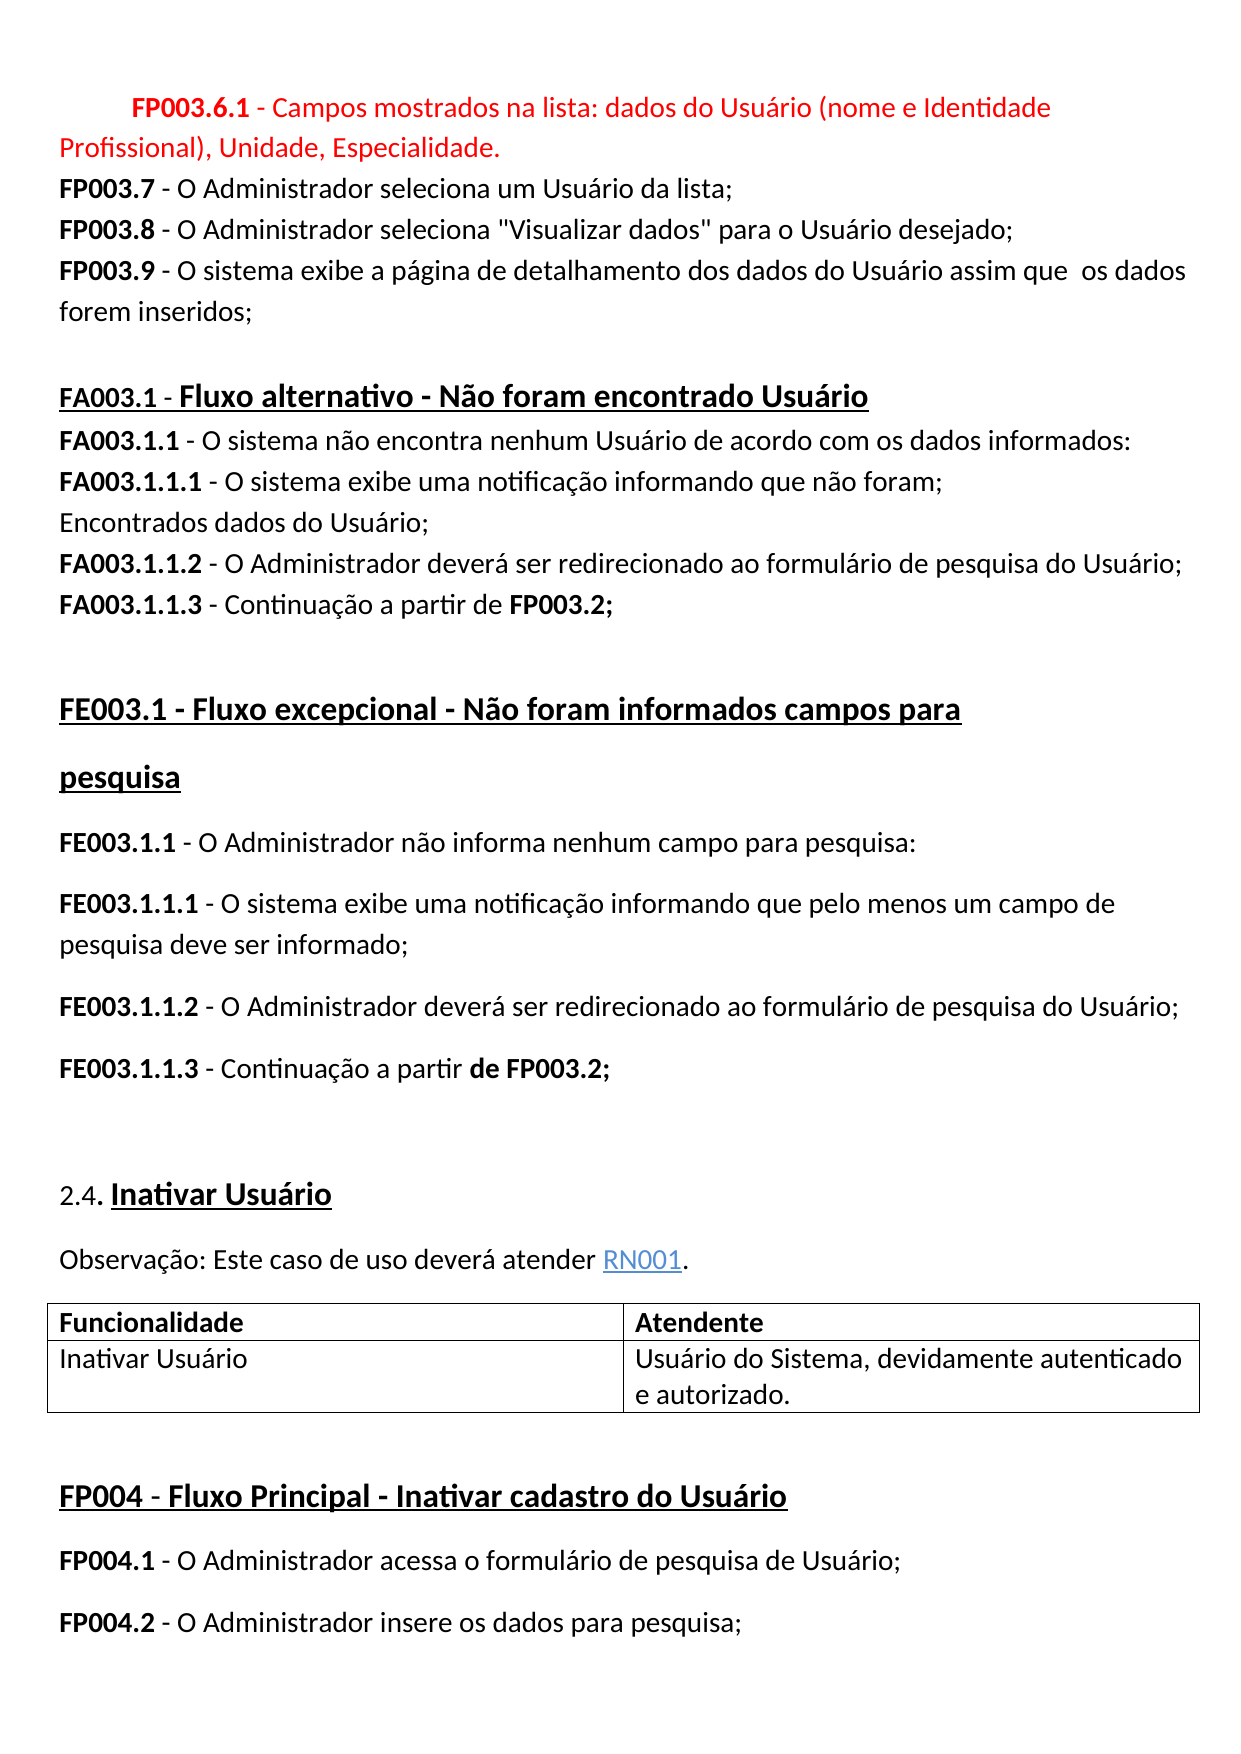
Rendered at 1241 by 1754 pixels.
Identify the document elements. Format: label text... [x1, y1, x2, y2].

text FP003.9 - O sistema exibe a página de detalhamento dos dados do Usuário assim que os dados forem inseridos; [59, 252, 1196, 329]
text Encontrados dados do Usuário; [59, 504, 1196, 539]
text FA003.1.1 - O sistema não encontra nenhum Usuário de acordo com os dados informados: [59, 422, 1196, 458]
text FA003.1.1.1 - O sistema exibe uma notificação informando que não foram; [59, 463, 1196, 498]
table_header Atendente [624, 1304, 1199, 1339]
text pesquisa [59, 756, 1196, 797]
text FE003.1.1.3​ - Continuação a partir de FP003.2​; [59, 1050, 1196, 1086]
text FA003.1 - ​Fluxo alternativo - Não foram encontrado Usuário [59, 375, 1196, 416]
text FP004.1​ - O Administrador acessa o formulário de pesquisa de Usuário; [59, 1542, 1196, 1578]
text FE003.1.1.1 - O sistema exibe uma notificação informando que pelo menos um campo de pesquisa deve ser informado; [59, 885, 1196, 962]
table_header Funcionalidade [48, 1304, 623, 1339]
table_cell Usuário do Sistema, devidamente autenticado e autorizado. [624, 1341, 1199, 1412]
text Profissional), Unidade, Especialidade. [59, 129, 1196, 165]
text FP003.6.1 - ​Campos mostrados na lista: dados do Usuário (nome e Identidade [59, 89, 1196, 124]
text FA003.1.1.3​ - Continuação a partir de FP003.2​; [59, 586, 1196, 621]
text FE003.1 - Fluxo excepcional - Não foram informados campos para [59, 688, 1196, 729]
text FP004 - ​Fluxo Principal - Inativar cadastro do Usuário [59, 1474, 1196, 1515]
text 2.4. Inativar Usuário [59, 1173, 1196, 1214]
text FA003.1.1.2 - O Administrador deverá ser redirecionado ao formulário de pesquisa do Usuário; [59, 545, 1196, 580]
table_cell Inativar Usuário [48, 1341, 623, 1412]
text FE003.1.1​ - O Administrador não informa nenhum campo para pesquisa: [59, 824, 1196, 859]
text FE003.1.1.2 - O Administrador deverá ser redirecionado ao formulário de pesquisa do Usuário; [59, 988, 1196, 1024]
text FP004.2​ - O Administrador insere os dados para pesquisa; [59, 1604, 1196, 1639]
text Observação: Este caso de uso deverá atender RN001​. [59, 1241, 1196, 1277]
text FP003.7​ - O Administrador seleciona um Usuário da lista; [59, 171, 1196, 206]
text FP003.8​ - O Administrador seleciona "Visualizar dados" para o Usuário desejado; [59, 211, 1196, 247]
